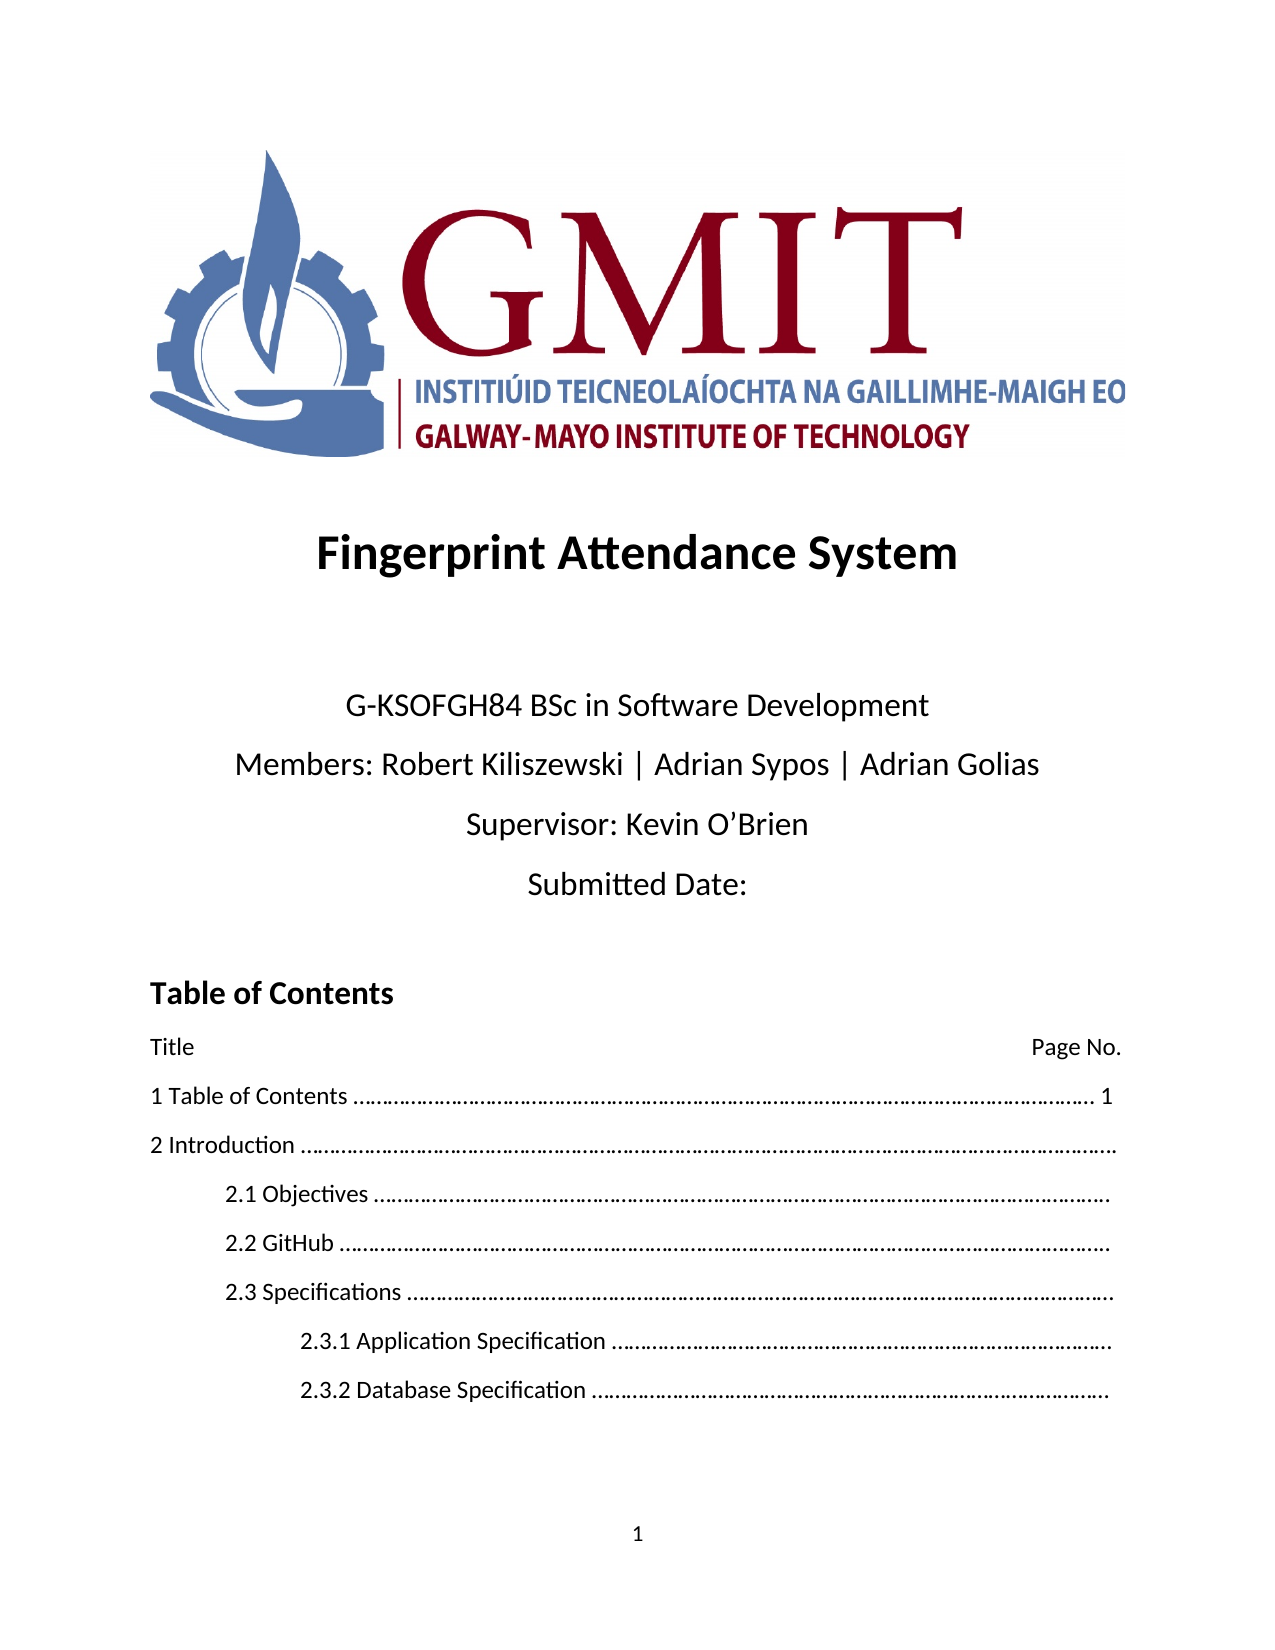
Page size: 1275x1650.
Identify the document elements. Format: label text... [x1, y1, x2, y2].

text G-KSOFGH84 BSc in Software Development [150, 684, 1125, 724]
text 1 Table of Contents ………………………………………………………………………………………………………………… 1 [150, 1081, 1125, 1111]
text 2.3.2 Database Specification ……………………………………………………………………………… [150, 1374, 1125, 1405]
text Members: Robert Kiliszewski | Adrian Sypos | Adrian Golias [150, 743, 1125, 784]
text 2 Introduction ……………………………………………………………………………………………………………………………. [150, 1129, 1125, 1160]
text Fingerprint Attendance System [150, 521, 1125, 582]
text 2.3 Specifications …………………………………………………………………………………………………………… [150, 1276, 1125, 1307]
text Table of Contents [150, 972, 1125, 1012]
picture [150, 150, 1125, 457]
text 2.1 Objectives ……………………………………………………………………………………………………………….. [150, 1178, 1125, 1209]
text Supervisor: Kevin O’Brien [150, 803, 1125, 844]
text 2.3.1 Application Specification …………………………………………………………………………… [150, 1325, 1125, 1356]
text Submitted Date: [150, 863, 1125, 904]
text 2.2 GitHub …………………………………………………………………………………………………………………….. [150, 1227, 1125, 1258]
text Title Page No. [150, 1032, 1125, 1062]
